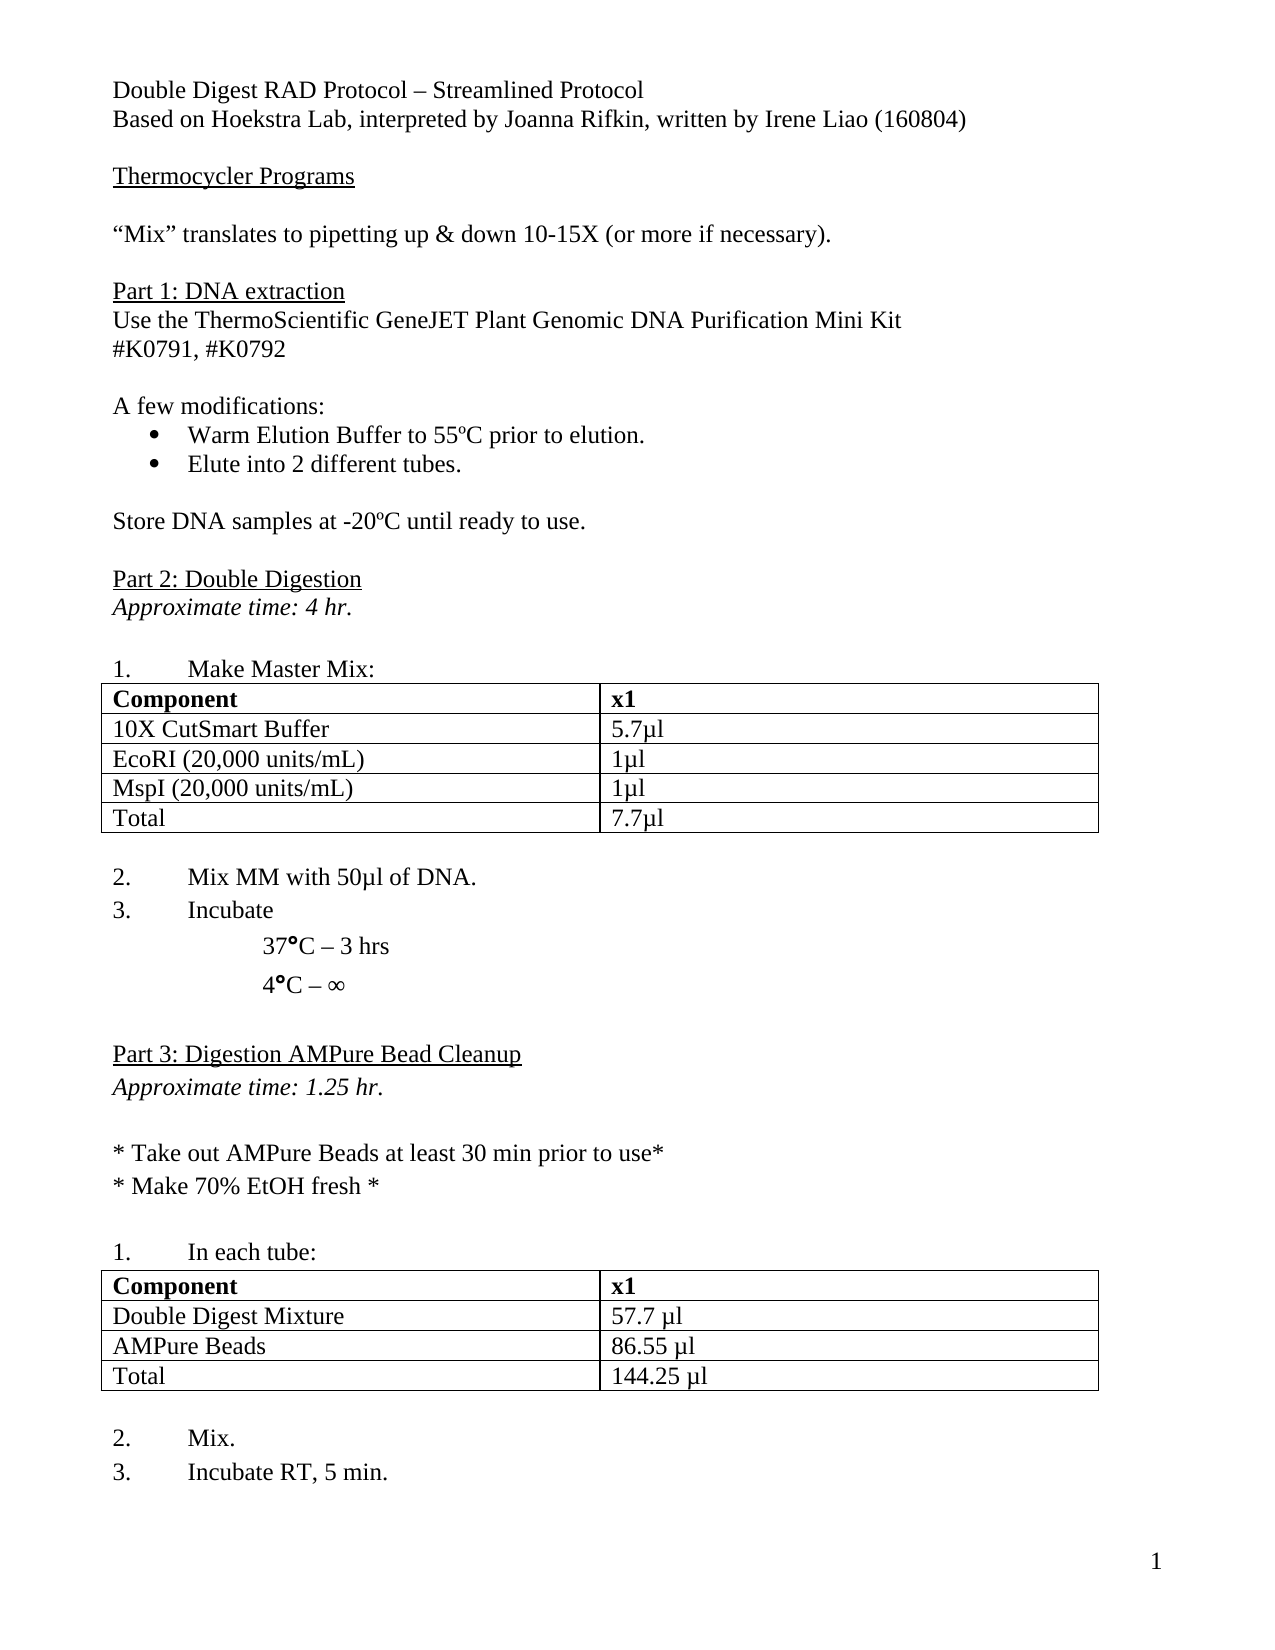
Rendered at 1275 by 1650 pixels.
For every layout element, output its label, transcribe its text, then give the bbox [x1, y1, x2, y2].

text 37°C – 3 hrs [112, 928, 1162, 962]
table_cell 86.55 µl [601, 1331, 1098, 1360]
table_cell 144.25 µl [601, 1361, 1098, 1389]
table_cell MspI (20,000 units/mL) [102, 774, 599, 802]
table_cell 7.7µl [601, 803, 1098, 832]
table_cell 1µl [601, 744, 1098, 772]
text 4°C – ∞ [112, 967, 1162, 1001]
list In each tube: [112, 1237, 1162, 1266]
list Warm Elution Buffer to 55ºC prior to elution. [150, 420, 1162, 449]
text 3. Incubate [112, 895, 1162, 923]
text Thermocycler Programs [112, 161, 1162, 190]
table_header x1 [601, 684, 1098, 713]
table_cell Double Digest Mixture [102, 1301, 599, 1330]
table_cell 1µl [601, 774, 1098, 802]
list Mix. [112, 1423, 1162, 1452]
list Incubate RT, 5 min. [112, 1457, 1162, 1485]
text Part 1: DNA extraction [112, 276, 1162, 305]
table_header Component [102, 684, 599, 713]
table_cell 5.7µl [601, 714, 1098, 743]
table_cell Total [102, 1361, 599, 1389]
list Make Master Mix: [112, 654, 1162, 683]
text A few modifications: [112, 391, 1162, 420]
list Elute into 2 different tubes. [150, 449, 1162, 477]
table_cell 57.7 µl [601, 1301, 1098, 1330]
text #K0791, #K0792 [112, 334, 1162, 362]
table_header Component [102, 1271, 599, 1300]
text * Take out AMPure Beads at least 30 min prior to use* [112, 1138, 1162, 1167]
table_cell 10X CutSmart Buffer [102, 714, 599, 743]
table_cell Total [102, 803, 599, 832]
text Approximate time: 4 hr. [112, 592, 1162, 621]
table_cell AMPure Beads [102, 1331, 599, 1360]
table_cell EcoRI (20,000 units/mL) [102, 744, 599, 772]
text Approximate time: 1.25 hr. [112, 1072, 1162, 1101]
text Part 3: Digestion AMPure Bead Cleanup [112, 1039, 1162, 1068]
text 2. Mix MM with 50µl of DNA. [112, 862, 1162, 891]
text Part 2: Double Digestion [112, 564, 1162, 592]
text “Mix” translates to pipetting up & down 10-15X (or more if necessary). [112, 219, 1162, 247]
text Use the ThermoScientific GeneJET Plant Genomic DNA Purification Mini Kit [112, 305, 1162, 334]
text Store DNA samples at -20ºC until ready to use. [112, 506, 1162, 535]
text * Make 70% EtOH fresh * [112, 1171, 1162, 1200]
table_header x1 [601, 1271, 1098, 1300]
